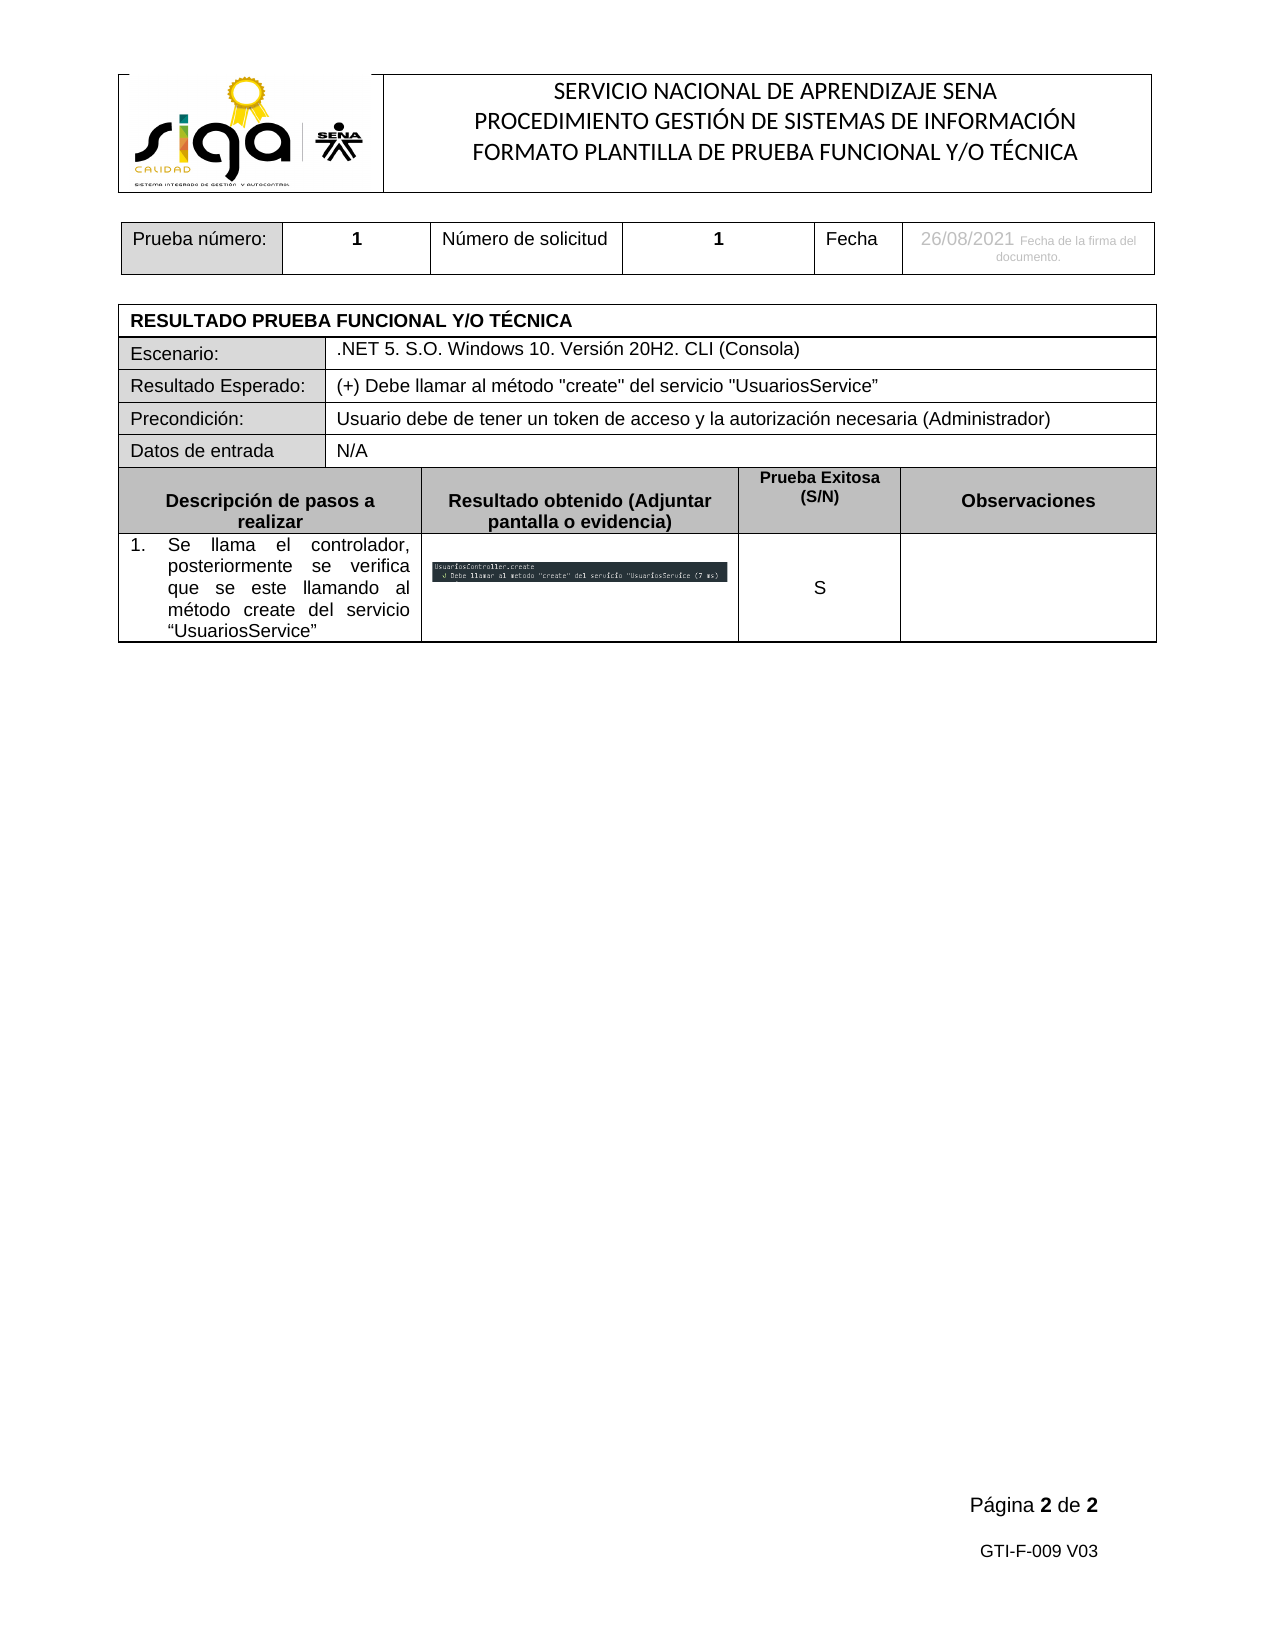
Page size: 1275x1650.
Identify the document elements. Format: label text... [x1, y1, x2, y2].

table_cell .NET 5. S.O. Windows 10. Versión 20H2. CLI (Consola) [326, 338, 1156, 369]
table_cell Precondición: [119, 403, 325, 434]
table_cell S [739, 534, 900, 641]
table_cell Descripción de pasos a realizar [119, 468, 421, 533]
table_header RESULTADO PRUEBA FUNCIONAL Y/O TÉCNICA [119, 305, 1156, 336]
table_cell Se llama el controlador, posteriormente se verifica que se este llamando al método create del servicio “UsuariosService” [119, 534, 421, 641]
table_cell Datos de entrada [119, 435, 325, 467]
table_cell N/A [326, 435, 1156, 467]
picture [129, 74, 372, 192]
table_cell Prueba Exitosa (S/N) [739, 468, 900, 533]
table_cell Escenario: [119, 338, 325, 369]
table_cell Usuario debe de tener un token de acceso y la autorización necesaria (Administrador) [326, 403, 1156, 434]
table_cell Resultado Esperado: [119, 370, 325, 402]
picture [432, 562, 728, 582]
table_cell Resultado obtenido (Adjuntar pantalla o evidencia) [422, 468, 738, 533]
table_cell [422, 534, 738, 641]
table_cell [901, 534, 1156, 641]
table_cell Observaciones [901, 468, 1156, 533]
table_cell (+) Debe llamar al método "create" del servicio "UsuariosService” [326, 370, 1156, 402]
